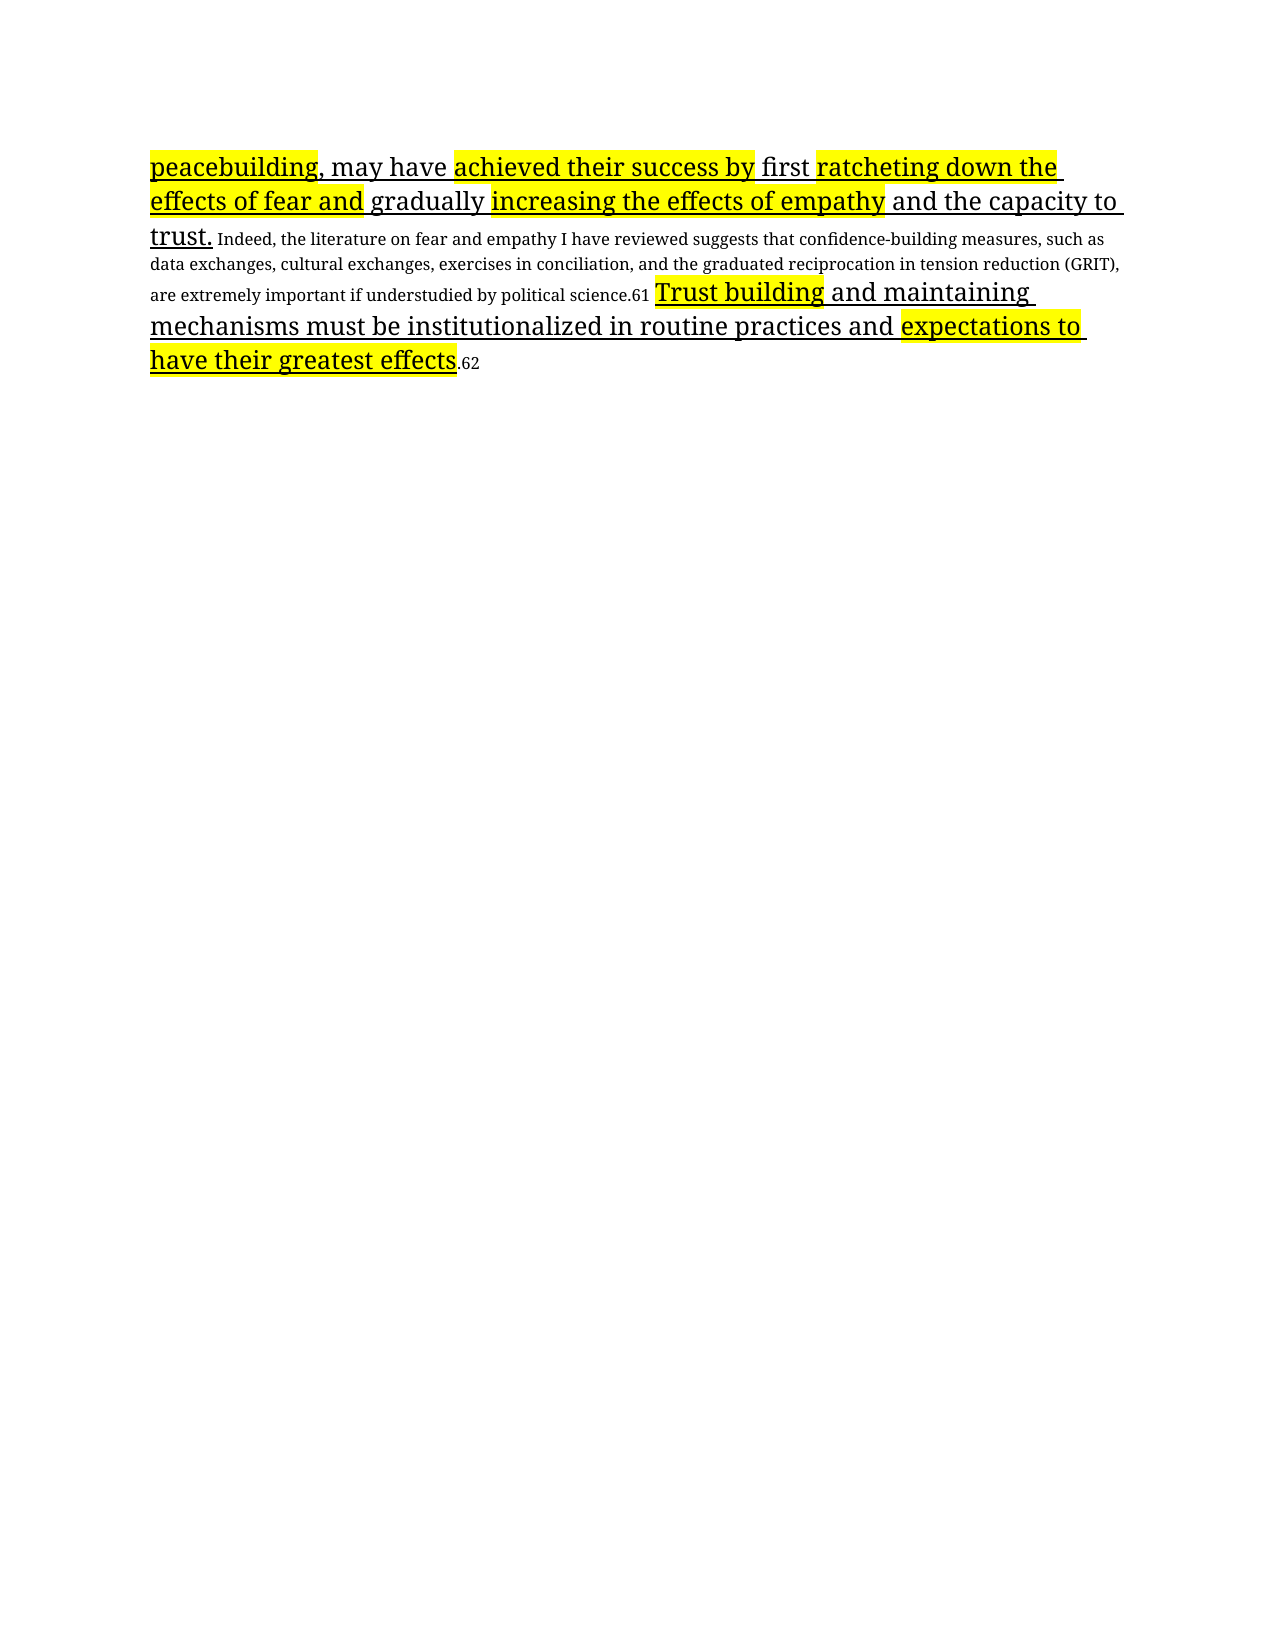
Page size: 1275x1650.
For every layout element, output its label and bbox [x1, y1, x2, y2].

text [150, 150, 1125, 377]
